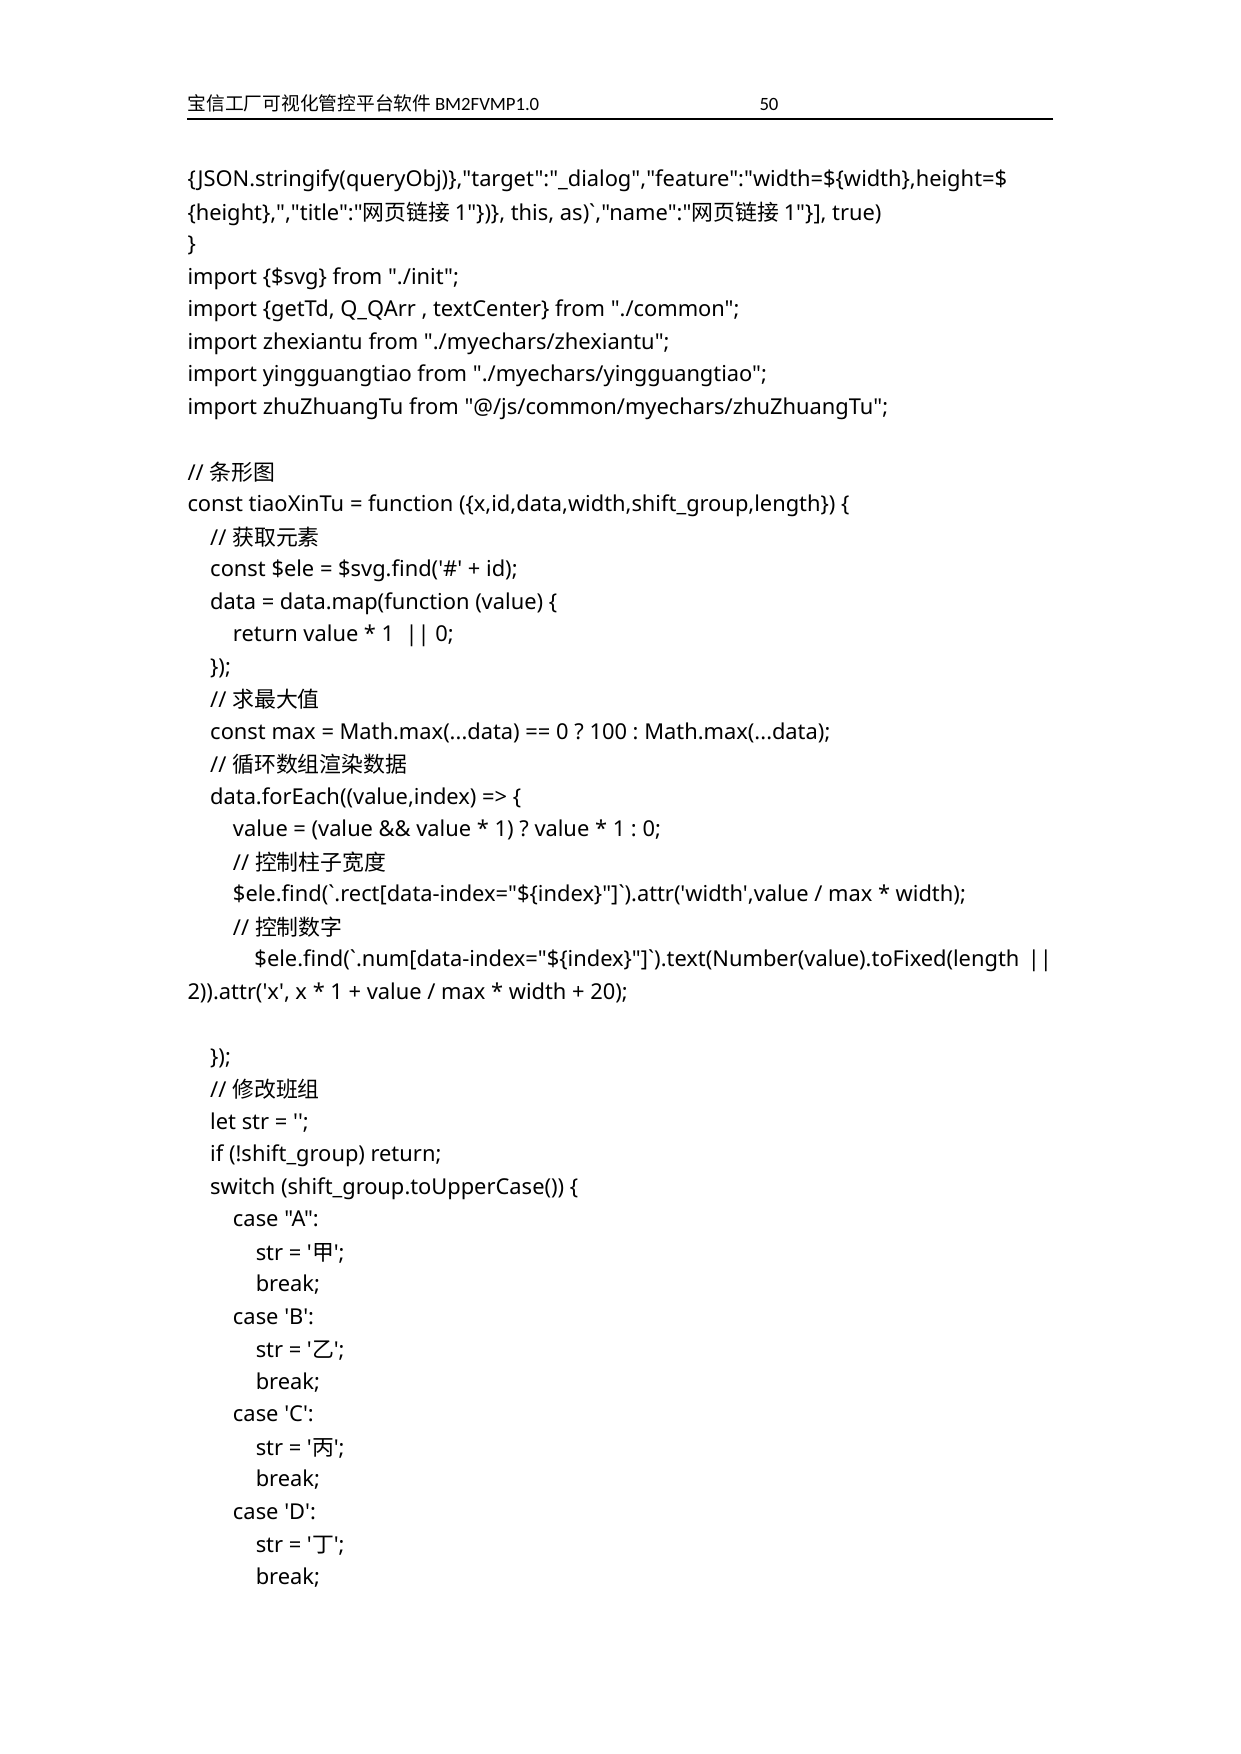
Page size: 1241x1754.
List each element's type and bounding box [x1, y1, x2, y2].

text [187, 162, 1053, 259]
text [187, 259, 1053, 1592]
